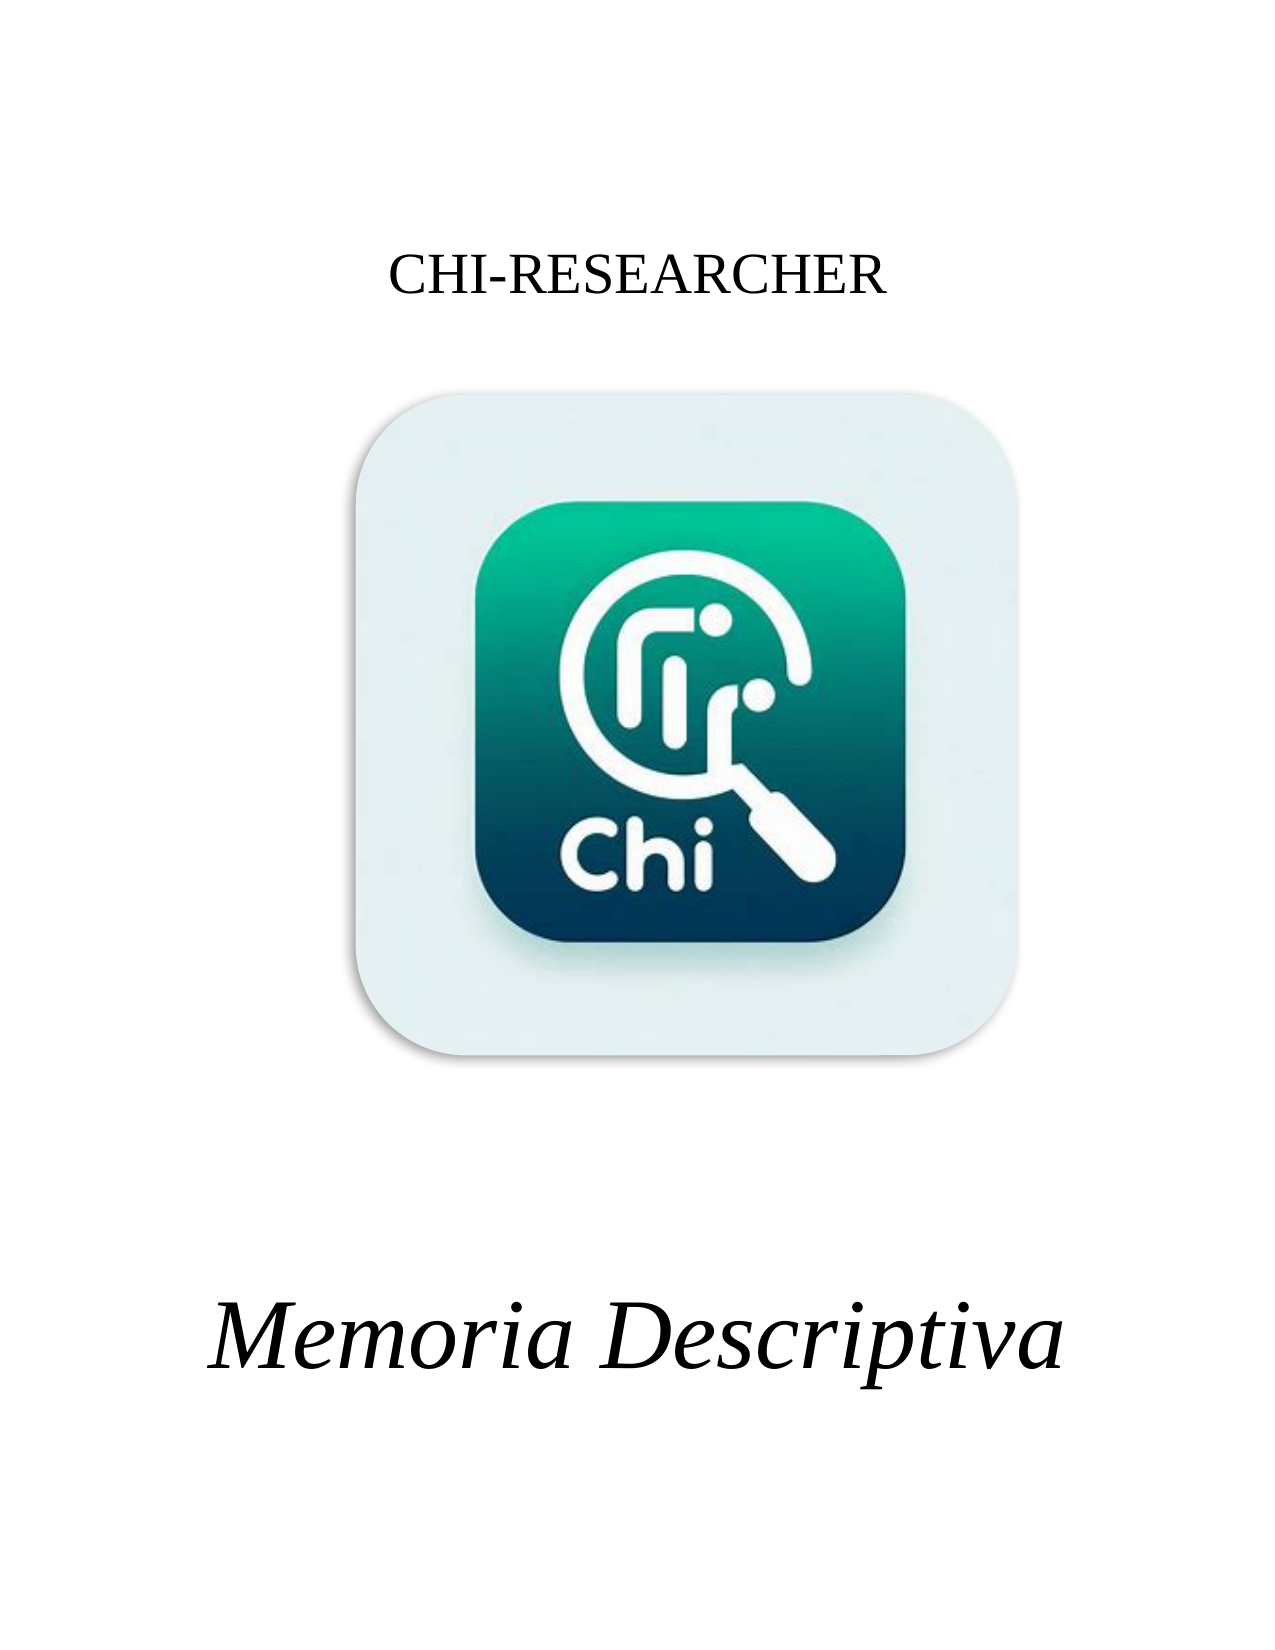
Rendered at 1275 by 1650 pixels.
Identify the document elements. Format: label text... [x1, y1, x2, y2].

text Memoria Descriptiva [150, 1275, 1125, 1390]
text CHI-RESEARCHER [150, 239, 1125, 306]
picture [355, 394, 1017, 1056]
